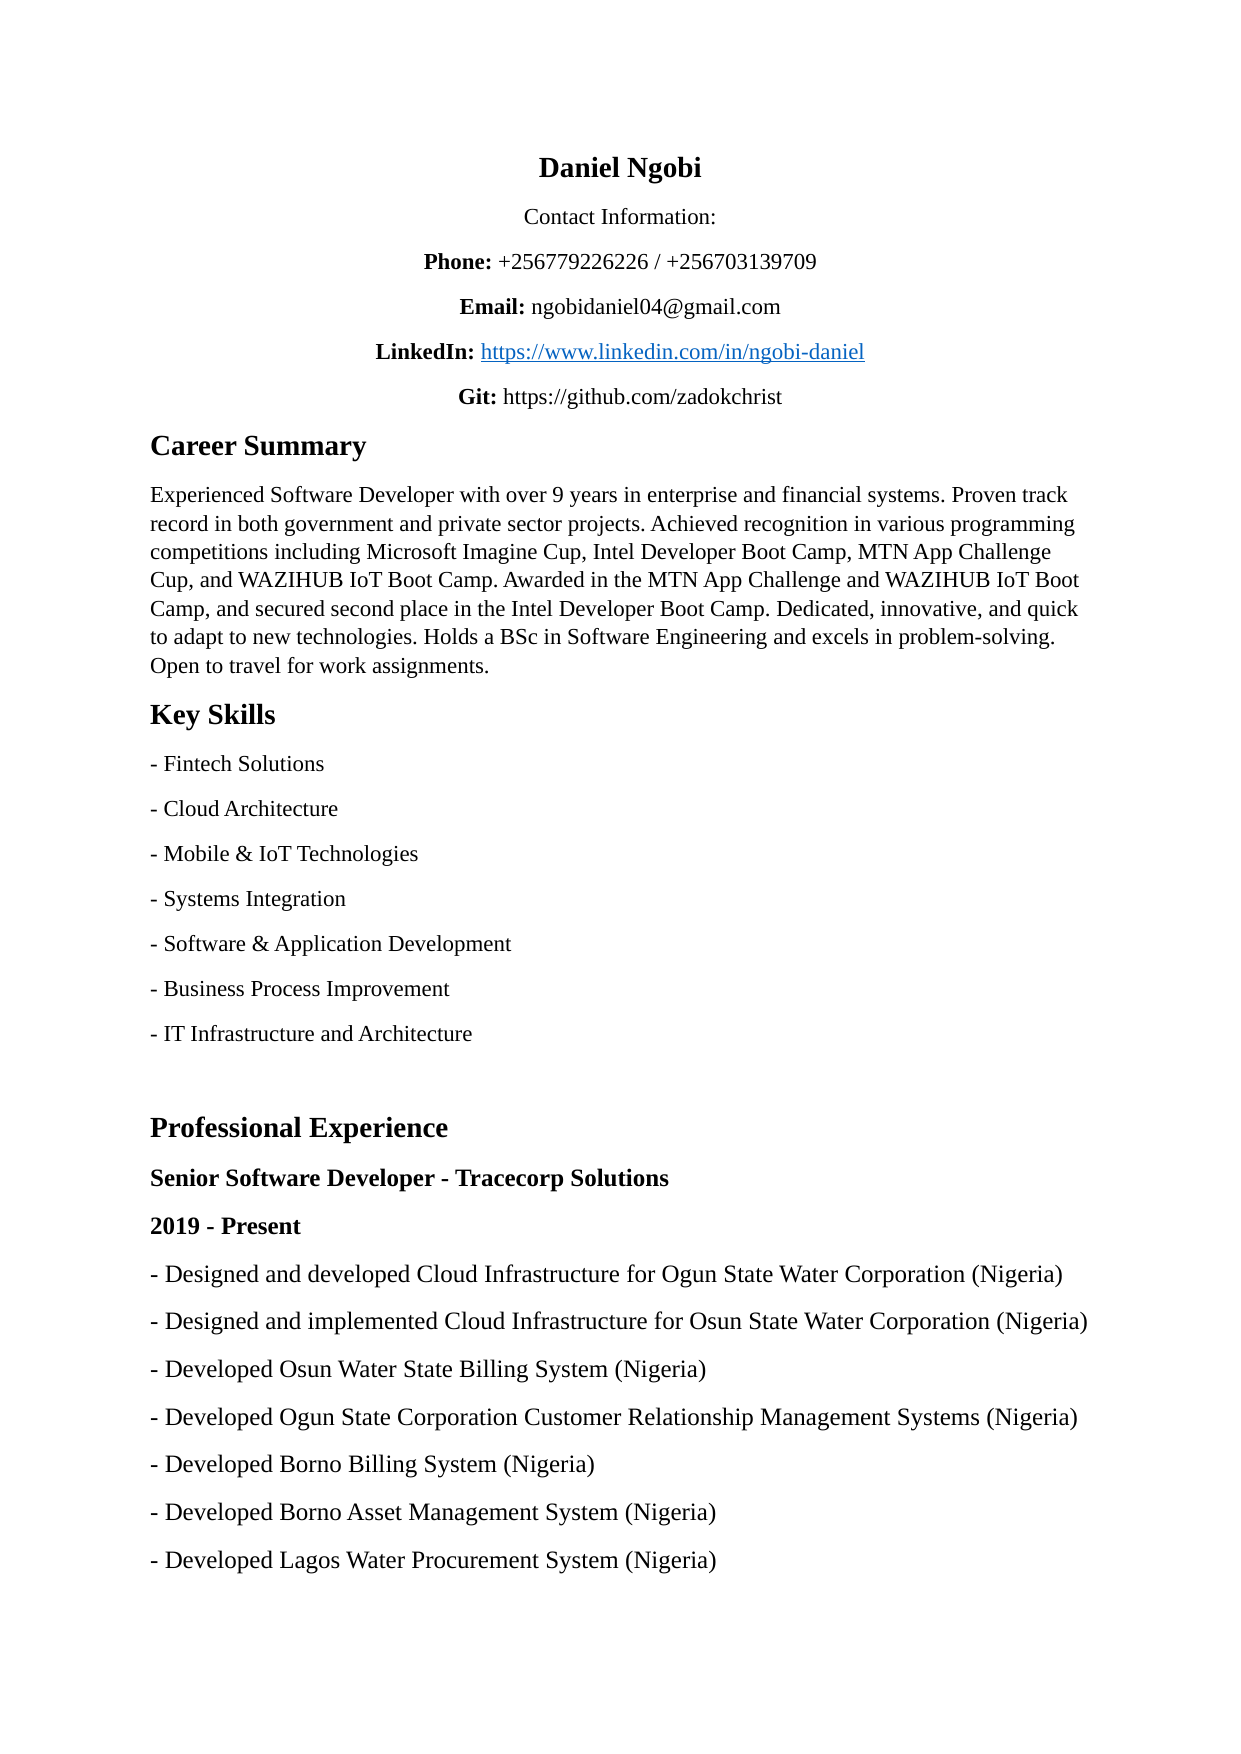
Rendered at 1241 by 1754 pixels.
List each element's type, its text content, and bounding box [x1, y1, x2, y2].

text - Software & Application Development [150, 930, 1090, 956]
text Key Skills [150, 697, 1090, 730]
text - Designed and developed Cloud Infrastructure for Ogun State Water Corporation (Nigeria) [150, 1259, 1090, 1287]
text - Developed Ogun State Corporation Customer Relationship Management Systems (Nigeria) [150, 1402, 1090, 1431]
text - Cloud Architecture [150, 795, 1090, 821]
text - IT Infrastructure and Architecture [150, 1020, 1090, 1047]
text - Designed and implemented Cloud Infrastructure for Osun State Water Corporation (Nigeria) [150, 1306, 1090, 1335]
text - Fintech Solutions [150, 750, 1090, 776]
text Contact Information: [150, 203, 1090, 229]
text - Developed Borno Billing System (Nigeria) [150, 1449, 1090, 1478]
text Daniel Ngobi [150, 150, 1090, 183]
text - Mobile & IoT Technologies [150, 840, 1090, 866]
text - Business Process Improvement [150, 975, 1090, 1002]
text - Developed Borno Asset Management System (Nigeria) [150, 1497, 1090, 1526]
text Git: https://github.com/zadokchrist [150, 383, 1090, 409]
text Professional Experience [150, 1111, 1090, 1144]
text - Developed Osun Water State Billing System (Nigeria) [150, 1354, 1090, 1383]
text 2019 - Present [150, 1211, 1090, 1240]
text Career Summary [150, 428, 1090, 462]
text Experienced Software Developer with over 9 years in enterprise and financial systems. Proven track record in both government and private sector projects. Achieved recognition in various programming competitions including Microsoft Imagine Cup, Intel Developer Boot Camp, MTN App Challenge Cup, and WAZIHUB IoT Boot Camp. Awarded in the MTN App Challenge and WAZIHUB IoT Boot Camp, and secured second place in the Intel Developer Boot Camp. Dedicated, innovative, and quick to adapt to new technologies. Holds a BSc in Software Engineering and excels in problem-solving. Open to travel for work assignments. [150, 481, 1090, 678]
text Phone: +256779226226 / +256703139709 [150, 248, 1090, 274]
text Senior Software Developer - Tracecorp Solutions [150, 1163, 1090, 1192]
text - Systems Integration [150, 885, 1090, 911]
text LinkedIn: https://www.linkedin.com/in/ngobi-daniel [150, 338, 1090, 364]
text - Developed Lagos Water Procurement System (Nigeria) [150, 1545, 1090, 1574]
text Email: ngobidaniel04@gmail.com [150, 293, 1090, 319]
